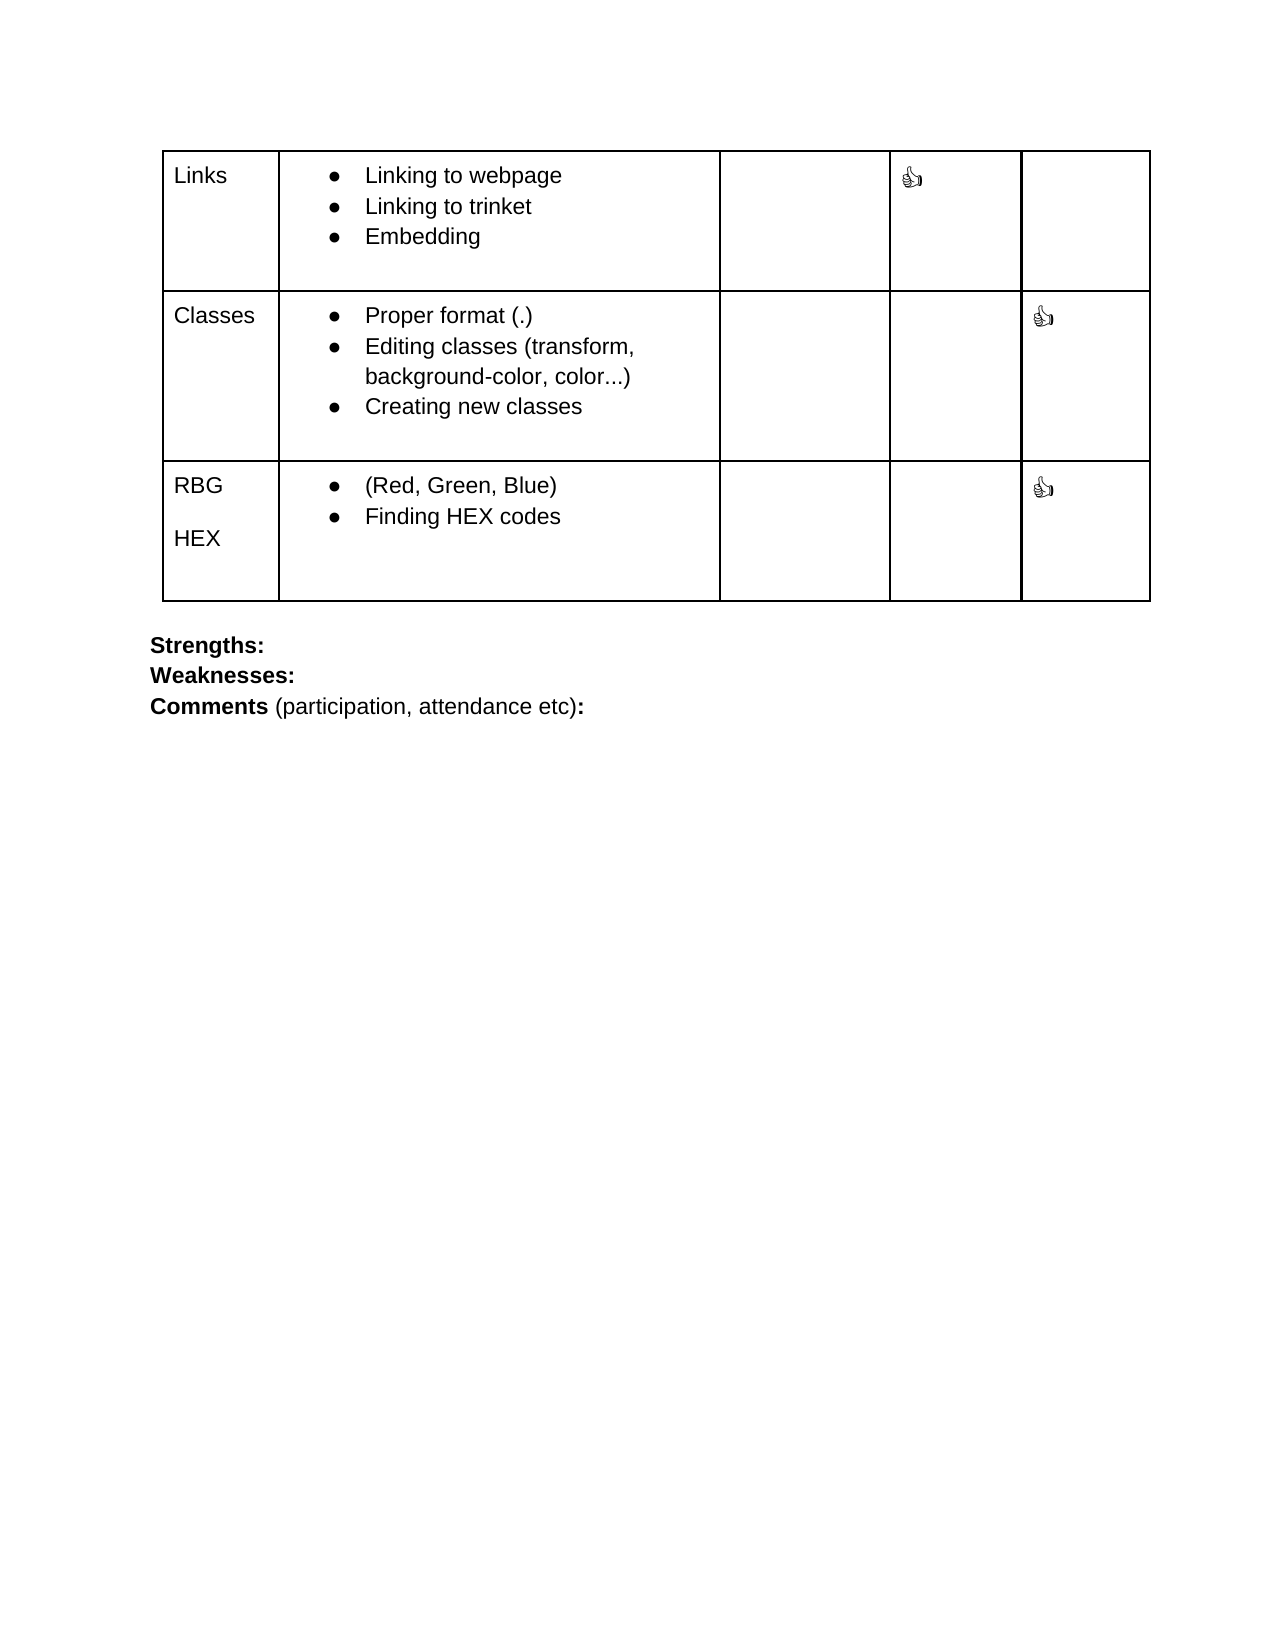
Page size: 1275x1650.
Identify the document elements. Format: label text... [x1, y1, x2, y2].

text Comments (participation, attendance etc): [150, 693, 1125, 719]
table_cell [891, 292, 1020, 460]
table_cell Linking to webpage Linking to trinket Embedding [280, 152, 719, 290]
table_cell Proper format (.) Editing classes (transform, background-color, color...) Creating new classes [280, 292, 719, 460]
table_cell [891, 462, 1020, 600]
text Strengths: [150, 632, 1125, 658]
table_cell [721, 462, 889, 600]
table_cell [721, 292, 889, 460]
table_cell (Red, Green, Blue) Finding HEX codes [280, 462, 719, 600]
table_cell [1023, 292, 1149, 460]
table_cell [721, 152, 889, 290]
table_cell Links [164, 152, 278, 290]
table_cell [891, 152, 1020, 290]
table_cell [1023, 462, 1149, 600]
table_cell Classes [164, 292, 278, 460]
text Weaknesses: [150, 662, 1125, 689]
table_cell RBG HEX [164, 462, 278, 600]
table_cell [1023, 152, 1149, 290]
